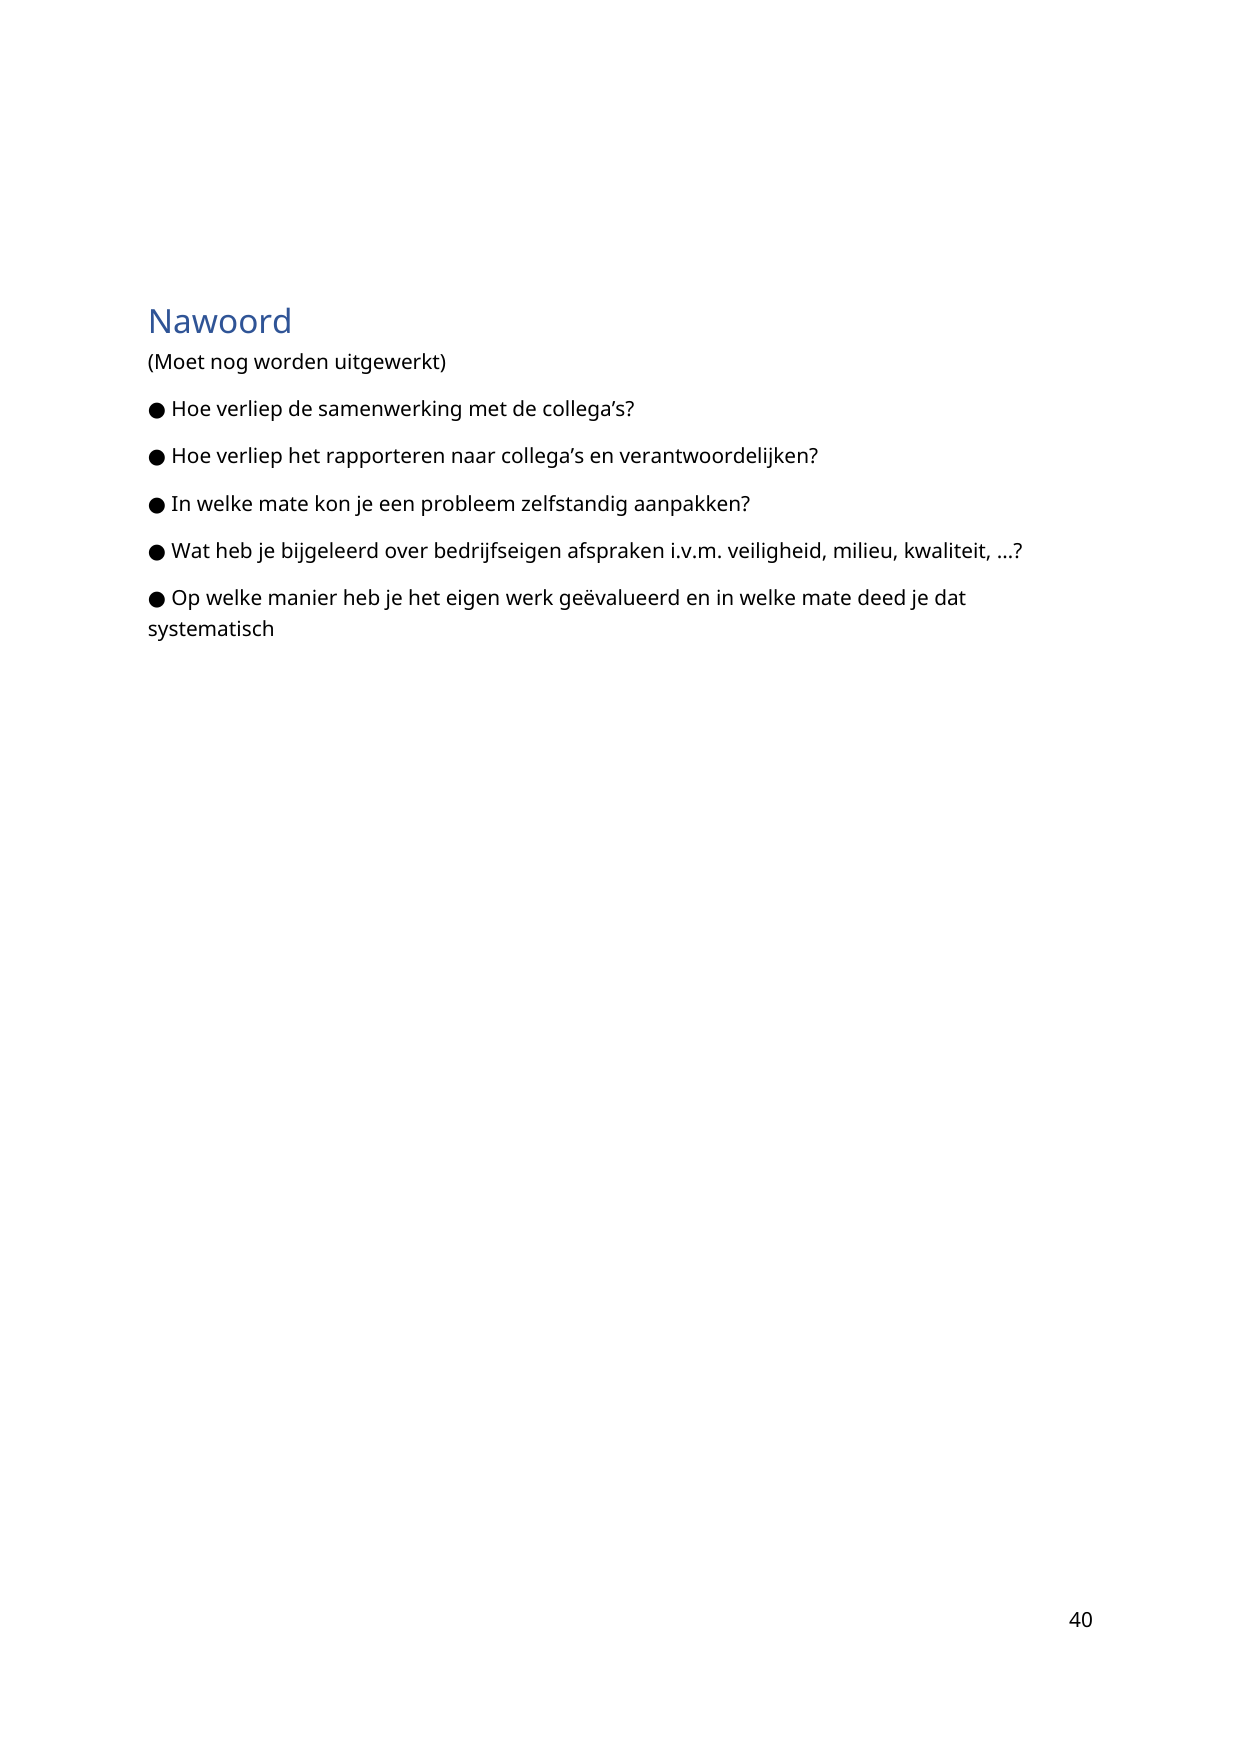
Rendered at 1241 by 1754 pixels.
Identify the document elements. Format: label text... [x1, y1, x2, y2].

text ● Hoe verliep het rapporteren naar collega’s en verantwoordelijken? [148, 441, 1093, 470]
text ● Wat heb je bijgeleerd over bedrijfseigen afspraken i.v.m. veiligheid, milieu, kwaliteit, …? [148, 536, 1093, 564]
text (Moet nog worden uitgewerkt) [148, 347, 1093, 375]
text ● Op welke manier heb je het eigen werk geëvalueerd en in welke mate deed je dat systematisch [148, 583, 1093, 642]
subtitle Nawoord [148, 298, 1093, 343]
text ● Hoe verliep de samenwerking met de collega’s? [148, 394, 1093, 422]
text ● In welke mate kon je een probleem zelfstandig aanpakken? [148, 489, 1093, 517]
